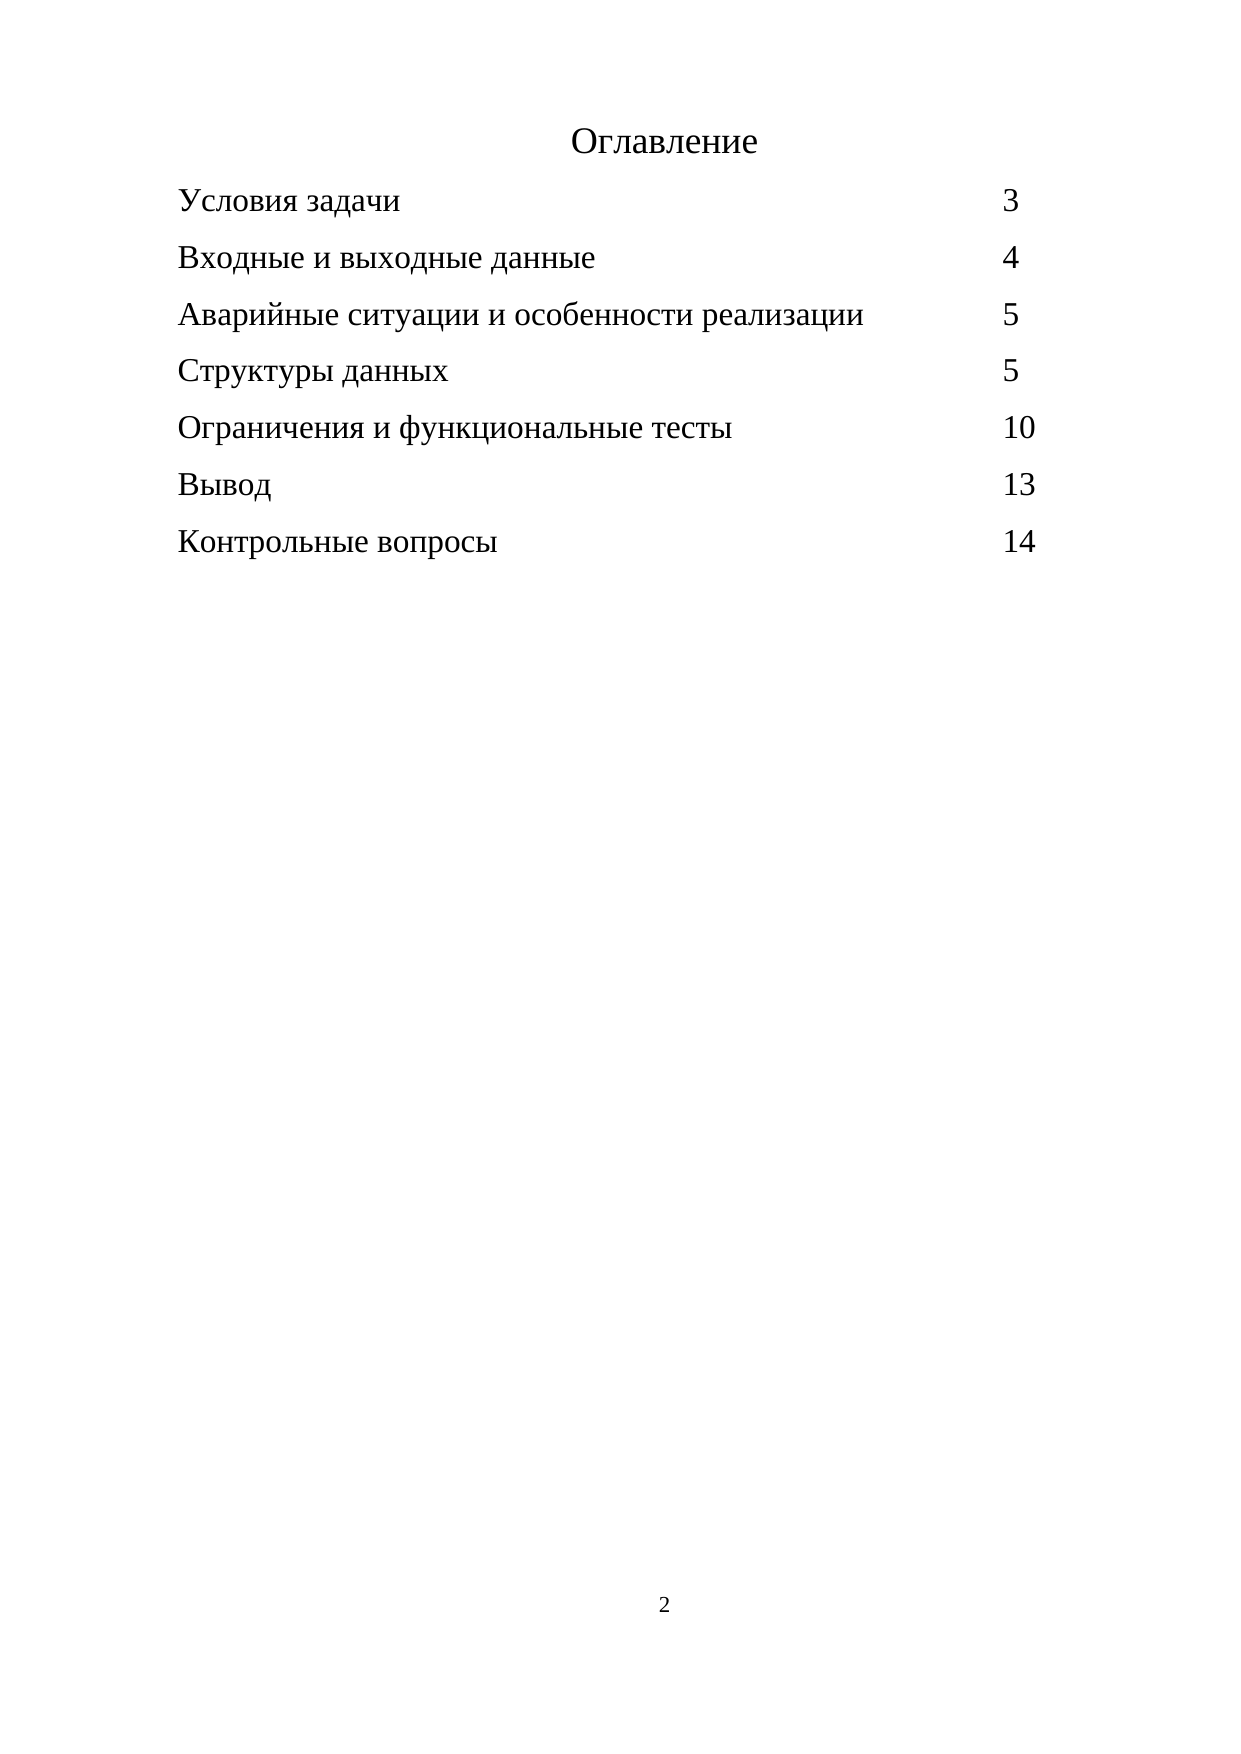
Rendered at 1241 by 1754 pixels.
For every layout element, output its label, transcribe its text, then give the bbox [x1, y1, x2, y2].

text Оглавление [177, 118, 1152, 161]
text Ограничения и функциональные тесты 10 [177, 407, 1152, 446]
text Аварийные ситуации и особенности реализации 5 [177, 294, 1152, 332]
text Входные и выходные данные 4 [177, 237, 1152, 275]
text Структуры данных 5 [177, 351, 1152, 389]
text Условия задачи 3 [177, 180, 1152, 218]
text Контрольные вопросы 14 [177, 521, 1152, 559]
text Вывод 13 [177, 464, 1152, 503]
